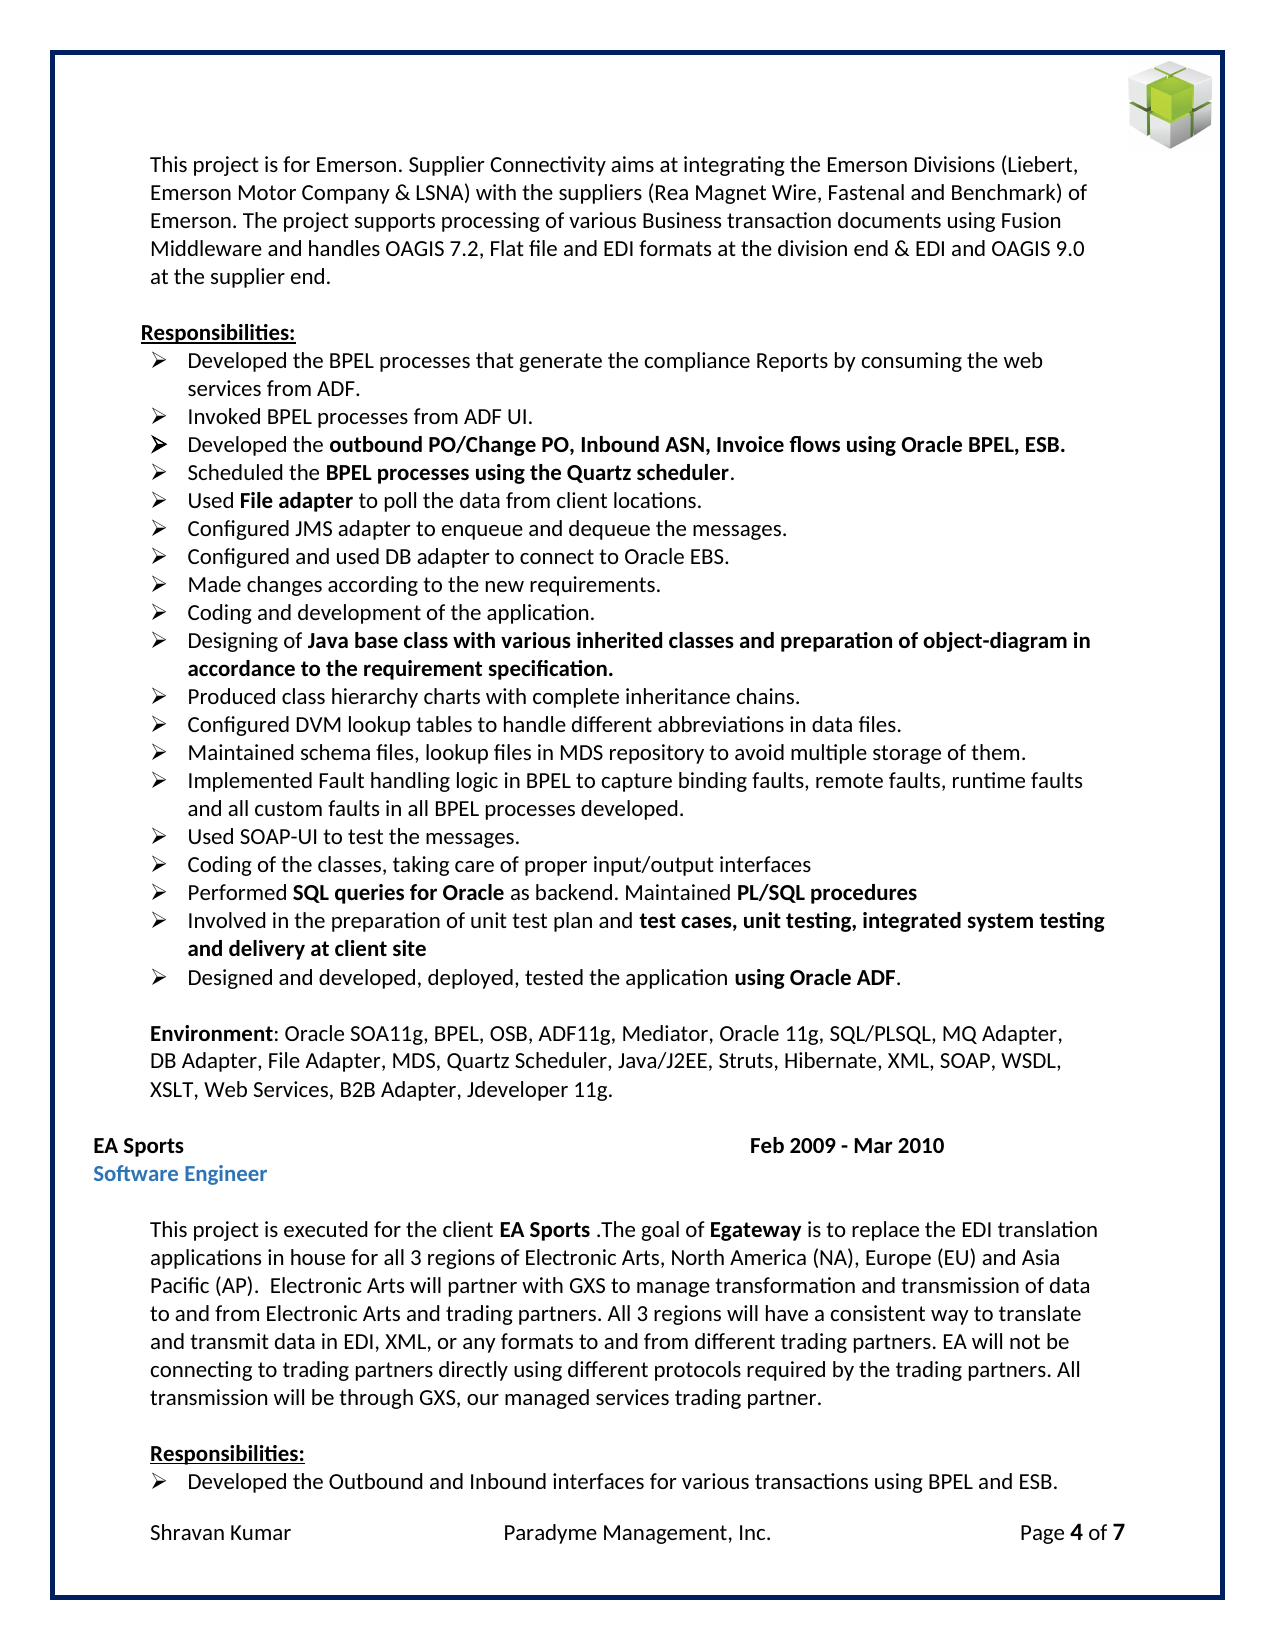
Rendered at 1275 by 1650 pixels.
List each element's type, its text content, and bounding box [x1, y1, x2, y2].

list DB Adapter, File Adapter, MDS, Quartz Scheduler, Java/J2EE, Struts, Hibernate, XML, SOAP, WSDL, XSLT, Web Services, B2B Adapter, Jdeveloper 11g. [150, 1047, 1106, 1103]
list Produced class hierarchy charts with complete inheritance chains. [150, 682, 1106, 710]
picture [1126, 59, 1214, 151]
list This project is for Emerson. Supplier Connectivity aims at integrating the Emerson Divisions (Liebert, Emerson Motor Company & LSNA) with the suppliers (Rea Magnet Wire, Fastenal and Benchmark) of Emerson. The project supports processing of various Business transaction documents using Fusion Middleware and handles OAGIS 7.2, Flat file and EDI formats at the division end & EDI and OAGIS 9.0 at the supplier end. [150, 150, 1106, 290]
list Configured DVM lookup tables to handle different abbreviations in data files. [150, 710, 1106, 738]
list Configured JMS adapter to enqueue and dequeue the messages. [150, 514, 1106, 542]
text Responsibilities: [141, 318, 1106, 346]
list Designed and developed, deployed, tested the application using Oracle ADF. [150, 963, 1106, 991]
list Implemented Fault handling logic in BPEL to capture binding faults, remote faults, runtime faults and all custom faults in all BPEL processes developed. [150, 766, 1106, 822]
list Coding and development of the application. [150, 598, 1106, 626]
list Developed the outbound PO/Change PO, Inbound ASN, Invoice flows using Oracle BPEL, ESB. [150, 430, 1106, 458]
text Software Engineer [93, 1159, 1125, 1187]
list Used File adapter to poll the data from client locations. [150, 486, 1106, 514]
list Designing of Java base class with various inherited classes and preparation of object-diagram in accordance to the requirement specification. [150, 626, 1106, 682]
list Coding of the classes, taking care of proper input/output interfaces [150, 851, 1106, 878]
list Developed the Outbound and Inbound interfaces for various transactions using BPEL and ESB. [150, 1467, 1106, 1495]
list Scheduled the BPEL processes using the Quartz scheduler. [150, 458, 1106, 486]
text This project is executed for the client EA Sports .The goal of Egateway is to replace the EDI translation applications in house for all 3 regions of Electronic Arts, North America (NA), Europe (EU) and Asia Pacific (AP). Electronic Arts will partner with GXS to manage transformation and transmission of data to and from Electronic Arts and trading partners. All 3 regions will have a consistent way to translate and transmit data in EDI, XML, or any formats to and from different trading partners. EA will not be connecting to trading partners directly using different protocols required by the trading partners. All transmission will be through GXS, our managed services trading partner. [150, 1215, 1106, 1411]
list Environment: Oracle SOA11g, BPEL, OSB, ADF11g, Mediator, Oracle 11g, SQL/PLSQL, MQ Adapter, [150, 1019, 1106, 1047]
text Responsibilities: [150, 1439, 1106, 1467]
list Developed the BPEL processes that generate the compliance Reports by consuming the web services from ADF. [150, 346, 1106, 402]
text EA Sports Feb 2009 - Mar 2010 [93, 1131, 1125, 1159]
list Maintained schema files, lookup files in MDS repository to avoid multiple storage of them. [150, 738, 1106, 766]
list Involved in the preparation of unit test plan and test cases, unit testing, integrated system testing and delivery at client site [150, 907, 1106, 963]
list Invoked BPEL processes from ADF UI. [150, 402, 1106, 430]
list Configured and used DB adapter to connect to Oracle EBS. [150, 542, 1106, 570]
list Used SOAP-UI to test the messages. [150, 822, 1106, 851]
list Made changes according to the new requirements. [150, 570, 1106, 598]
list Performed SQL queries for Oracle as backend. Maintained PL/SQL procedures [150, 878, 1106, 907]
